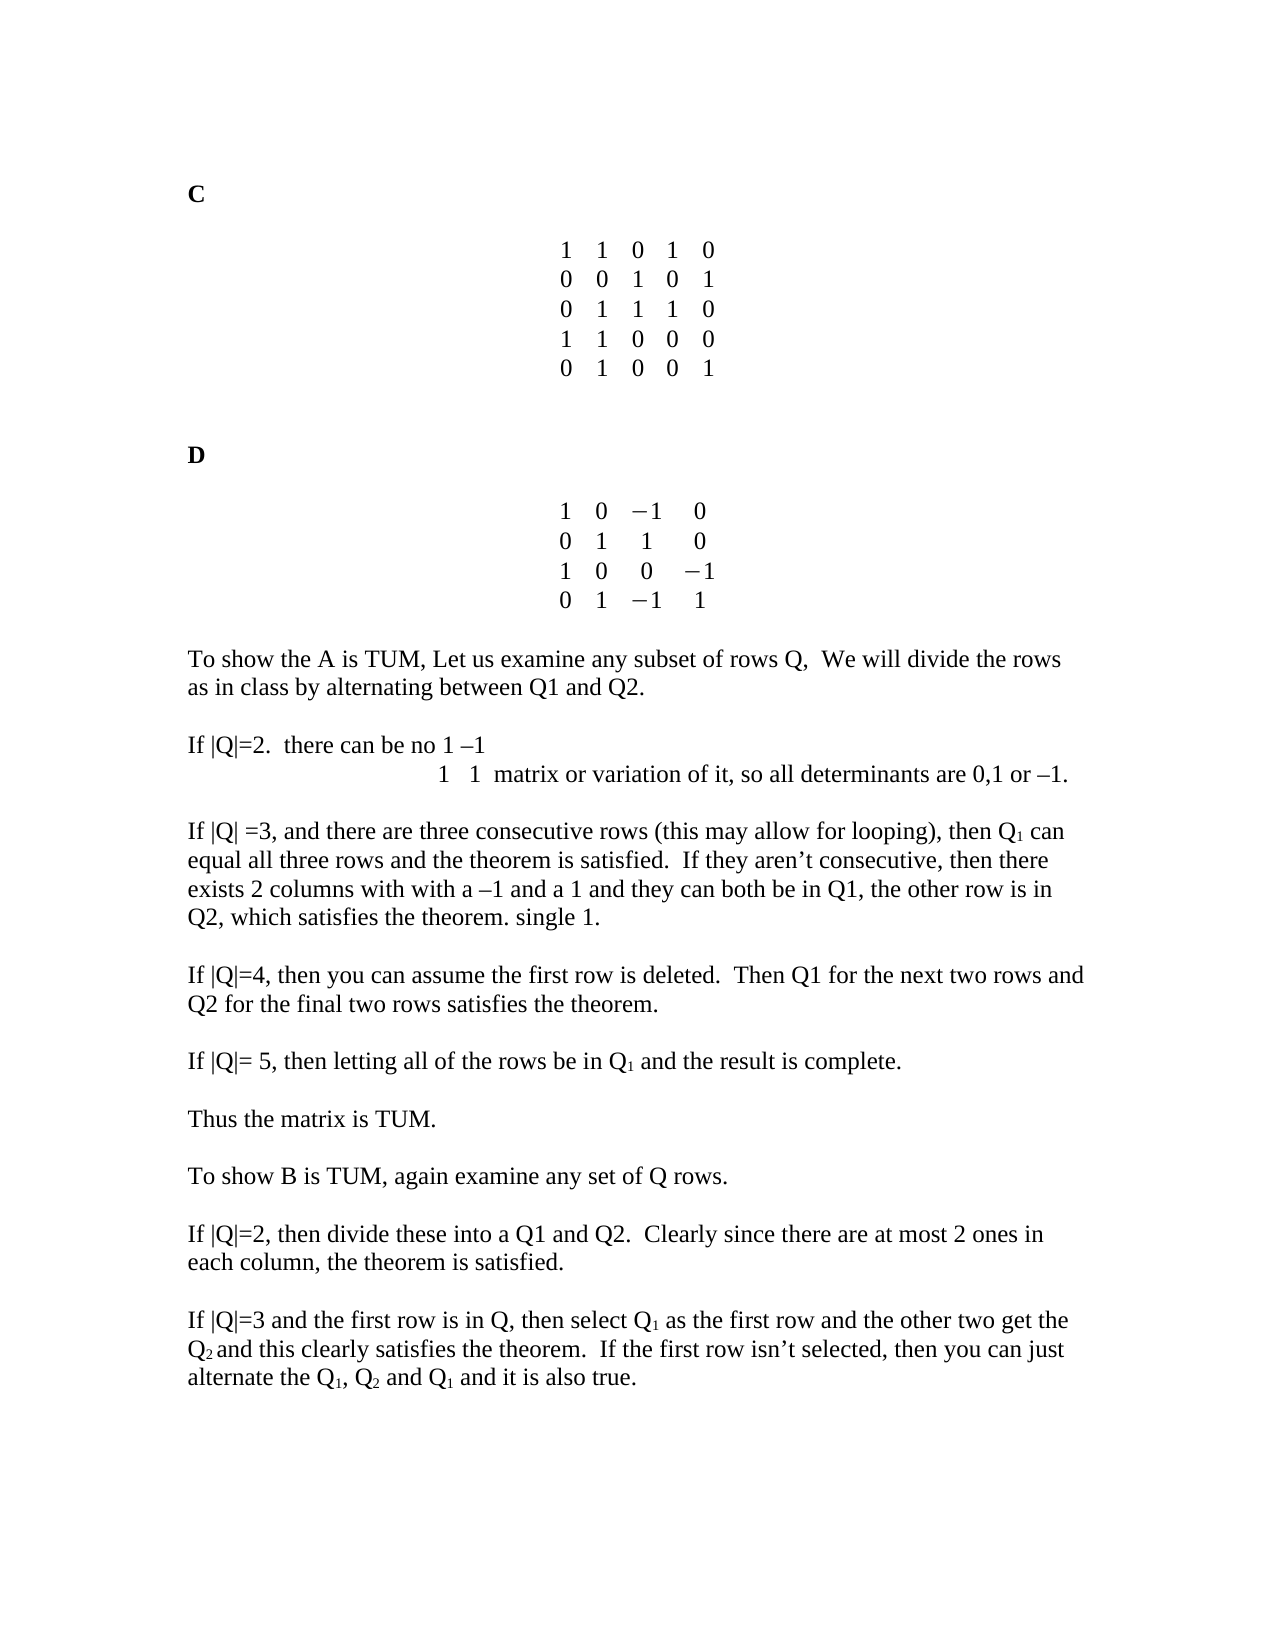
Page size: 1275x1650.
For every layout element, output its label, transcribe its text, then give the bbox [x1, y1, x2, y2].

text If |Q|=3 and the first row is in Q, then select Q1 as the first row and the other two get the Q2 and this clearly satisfies the theorem. If the first row isn’t selected, then you can just alternate the Q1, Q2 and Q1 and it is also true. [187, 1305, 1087, 1391]
text To show the A is TUM, Let us examine any subset of rows Q, We will divide the rows as in class by alternating between Q1 and Q2. [187, 644, 1087, 701]
text If |Q|=2. there can be no 1 –1 [187, 730, 1087, 759]
text 1 1 matrix or variation of it, so all determinants are 0,1 or –1. [187, 759, 1087, 787]
text To show B is TUM, again examine any set of Q rows. [187, 1161, 1087, 1190]
text D [187, 440, 1087, 469]
text If |Q|=2, then divide these into a Q1 and Q2. Clearly since there are at most 2 ones in each column, the theorem is satisfied. [187, 1219, 1087, 1276]
text C [187, 179, 1087, 207]
text If |Q| =3, and there are three consecutive rows (this may allow for looping), then Q1 can equal all three rows and the theorem is satisfied. If they aren’t consecutive, then there exists 2 columns with with a –1 and a 1 and they can both be in Q1, the other row is in Q2, which satisfies the theorem. single 1. [187, 816, 1087, 931]
text If |Q|= 5, then letting all of the rows be in Q1 and the result is complete. [187, 1046, 1087, 1075]
text If |Q|=4, then you can assume the first row is deleted. Then Q1 for the next two rows and Q2 for the final two rows satisfies the theorem. [187, 960, 1087, 1017]
text Thus the matrix is TUM. [187, 1104, 1087, 1132]
